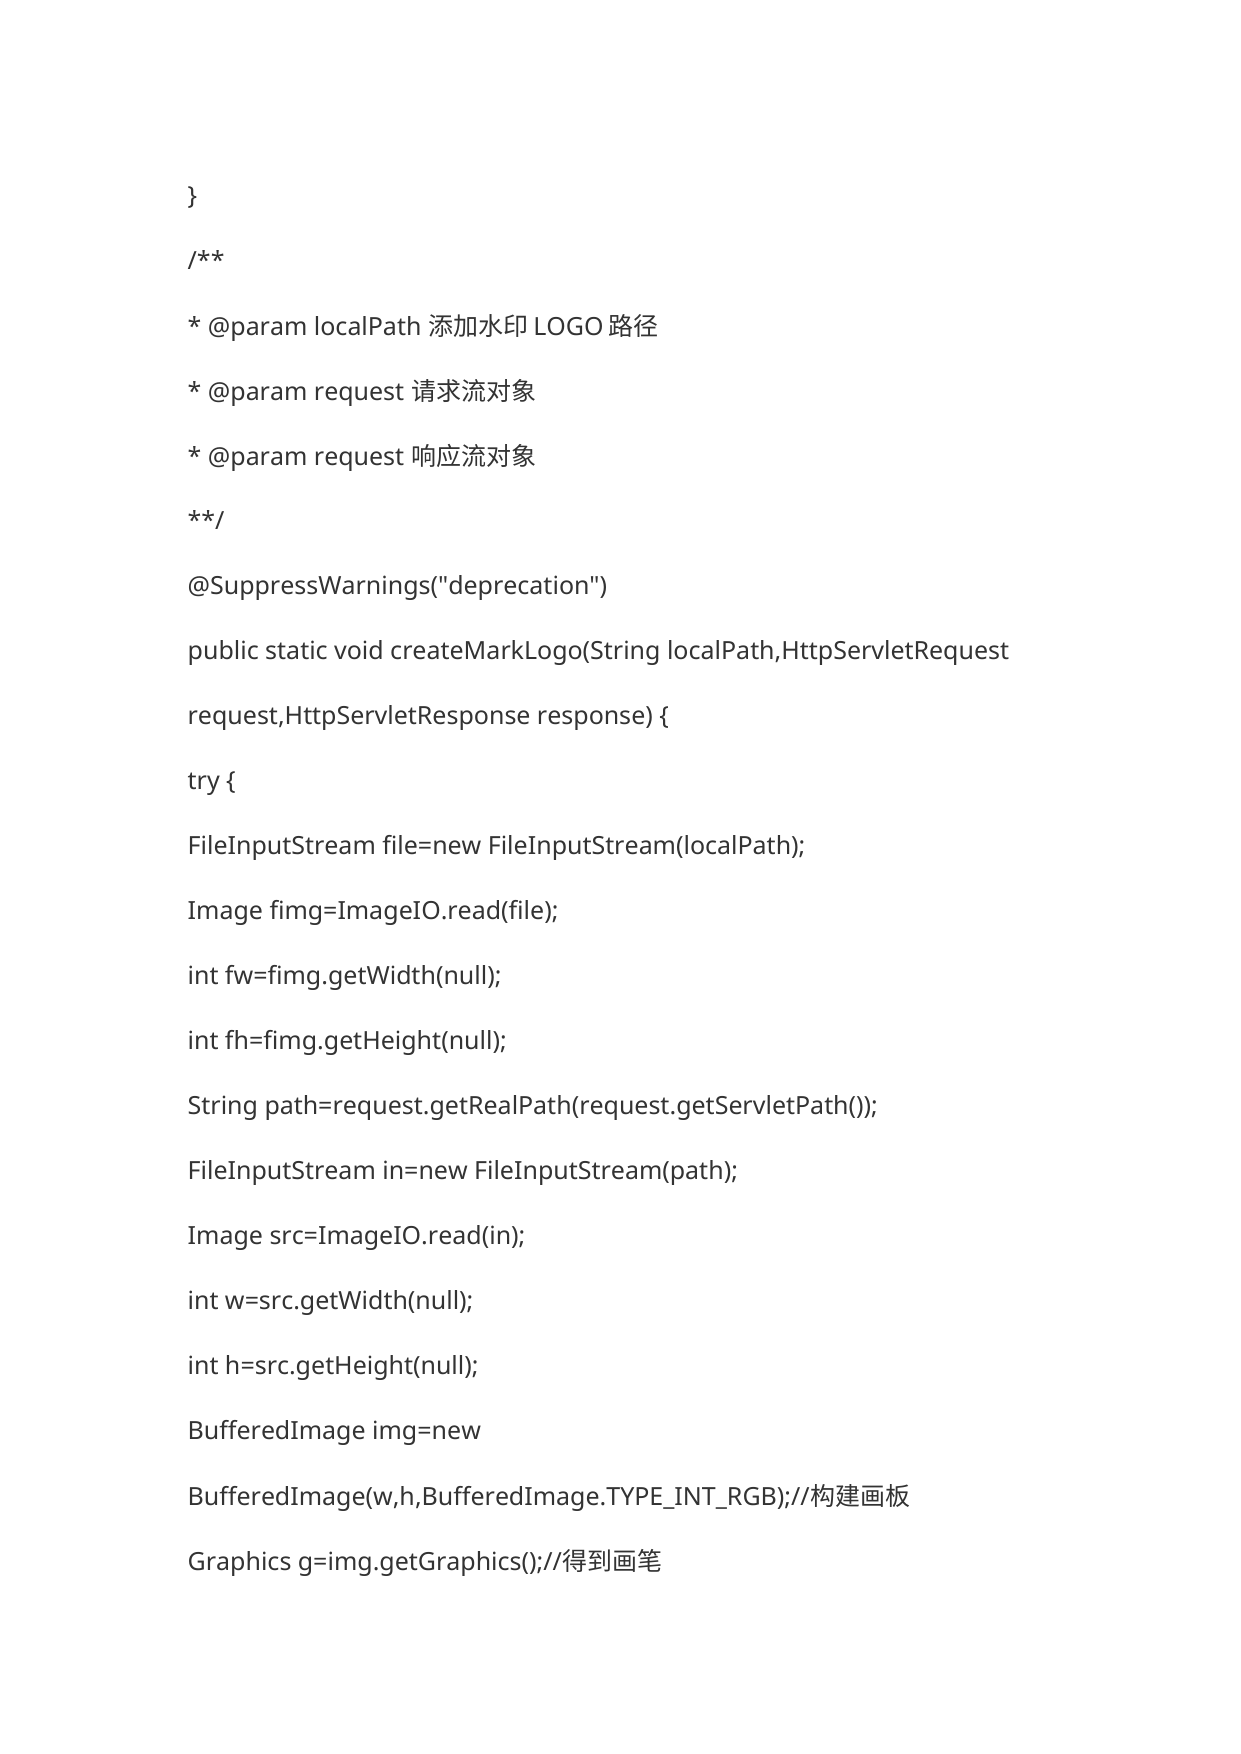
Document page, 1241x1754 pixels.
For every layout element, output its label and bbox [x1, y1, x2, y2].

text [187, 162, 1053, 1592]
